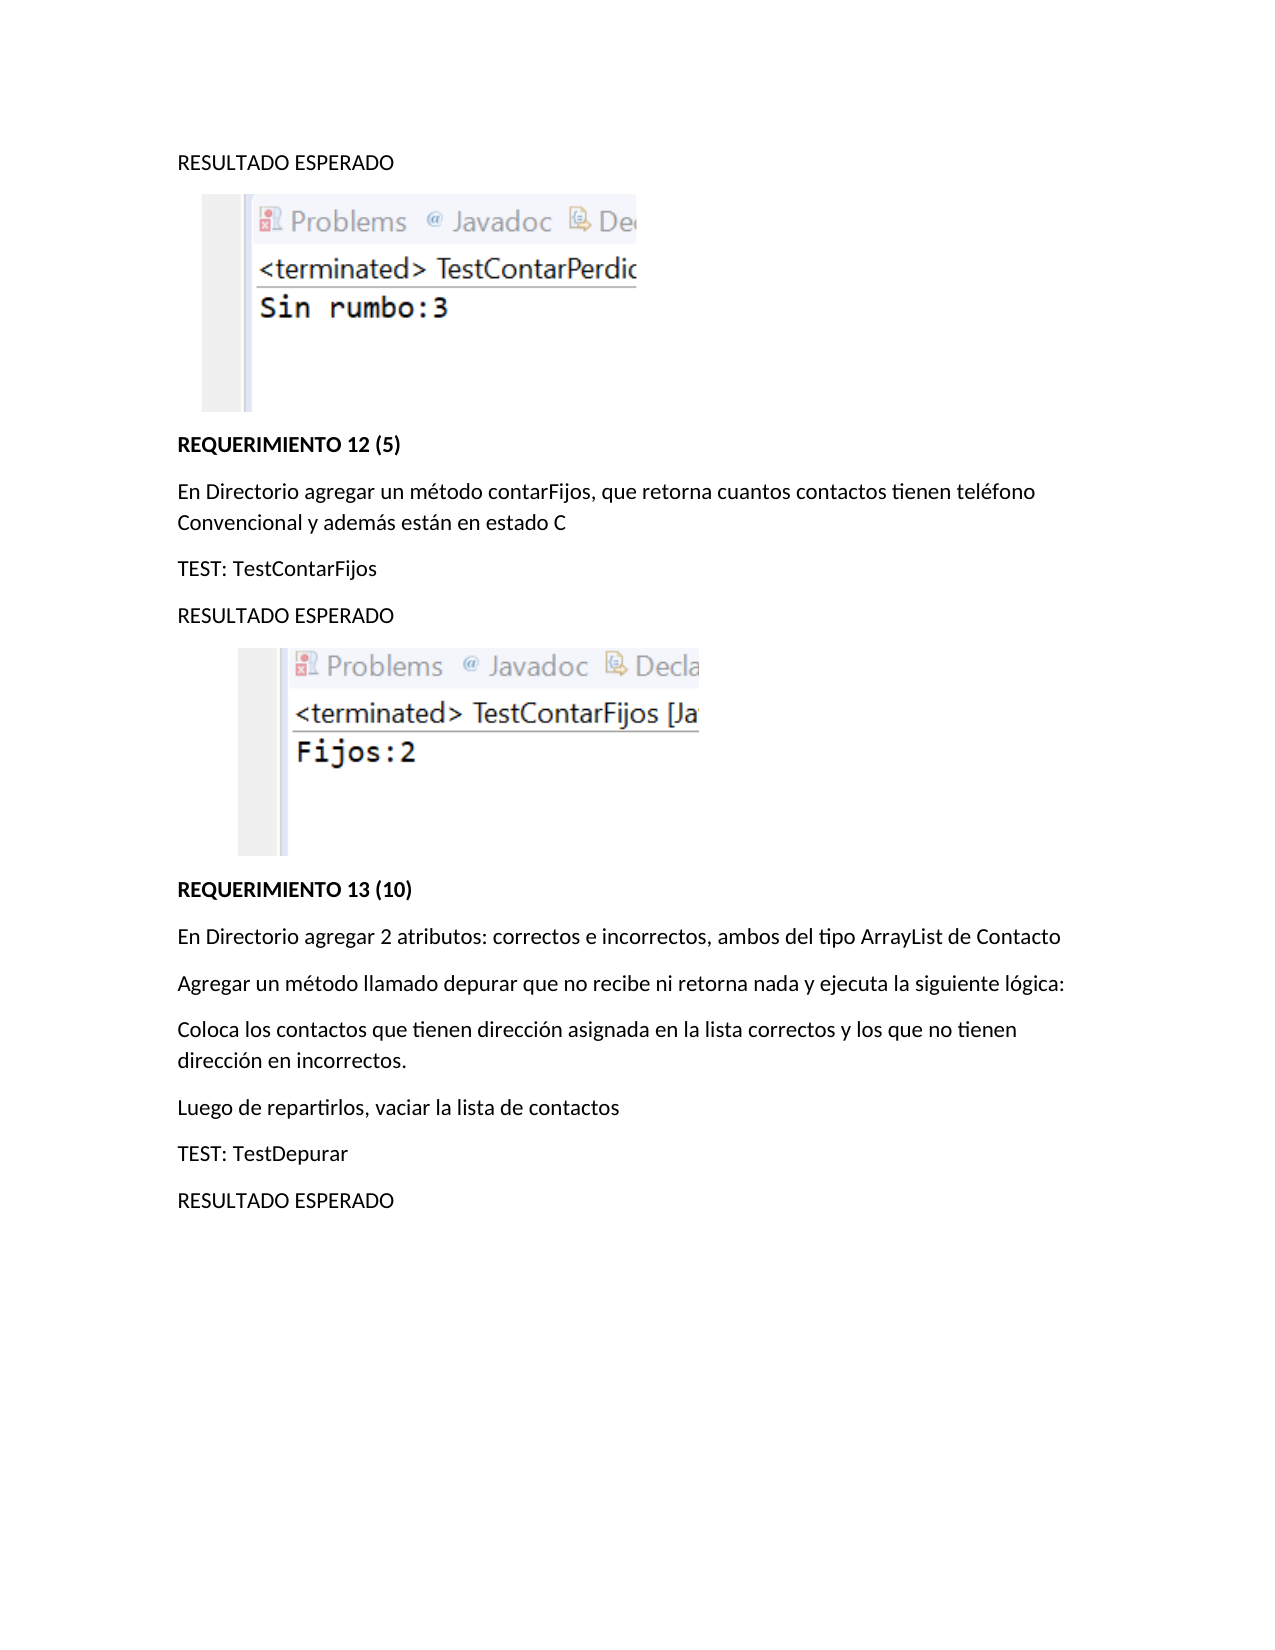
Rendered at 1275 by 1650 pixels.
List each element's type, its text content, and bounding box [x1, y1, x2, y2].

text REQUERIMIENTO 12 (5) [177, 431, 1098, 458]
text Agregar un método llamado depurar que no recibe ni retorna nada y ejecuta la siguiente lógica: [177, 969, 1098, 997]
text REQUERIMIENTO 13 (10) [177, 875, 1098, 903]
text En Directorio agregar un método contarFijos, que retorna cuantos contactos tienen teléfono Convencional y además están en estado C [177, 477, 1098, 536]
text RESULTADO ESPERADO [177, 148, 1098, 176]
text En Directorio agregar 2 atributos: correctos e incorrectos, ambos del tipo ArrayList de Contacto [177, 922, 1098, 950]
text Luego de repartirlos, vaciar la lista de contactos [177, 1093, 1098, 1121]
text TEST: TestContarFijos [177, 554, 1098, 582]
picture [177, 194, 637, 412]
text TEST: TestDepurar [177, 1139, 1098, 1167]
picture [177, 648, 699, 856]
text RESULTADO ESPERADO [177, 601, 1098, 629]
text RESULTADO ESPERADO [177, 1186, 1098, 1214]
text Coloca los contactos que tienen dirección asignada en la lista correctos y los que no tienen dirección en incorrectos. [177, 1016, 1098, 1074]
